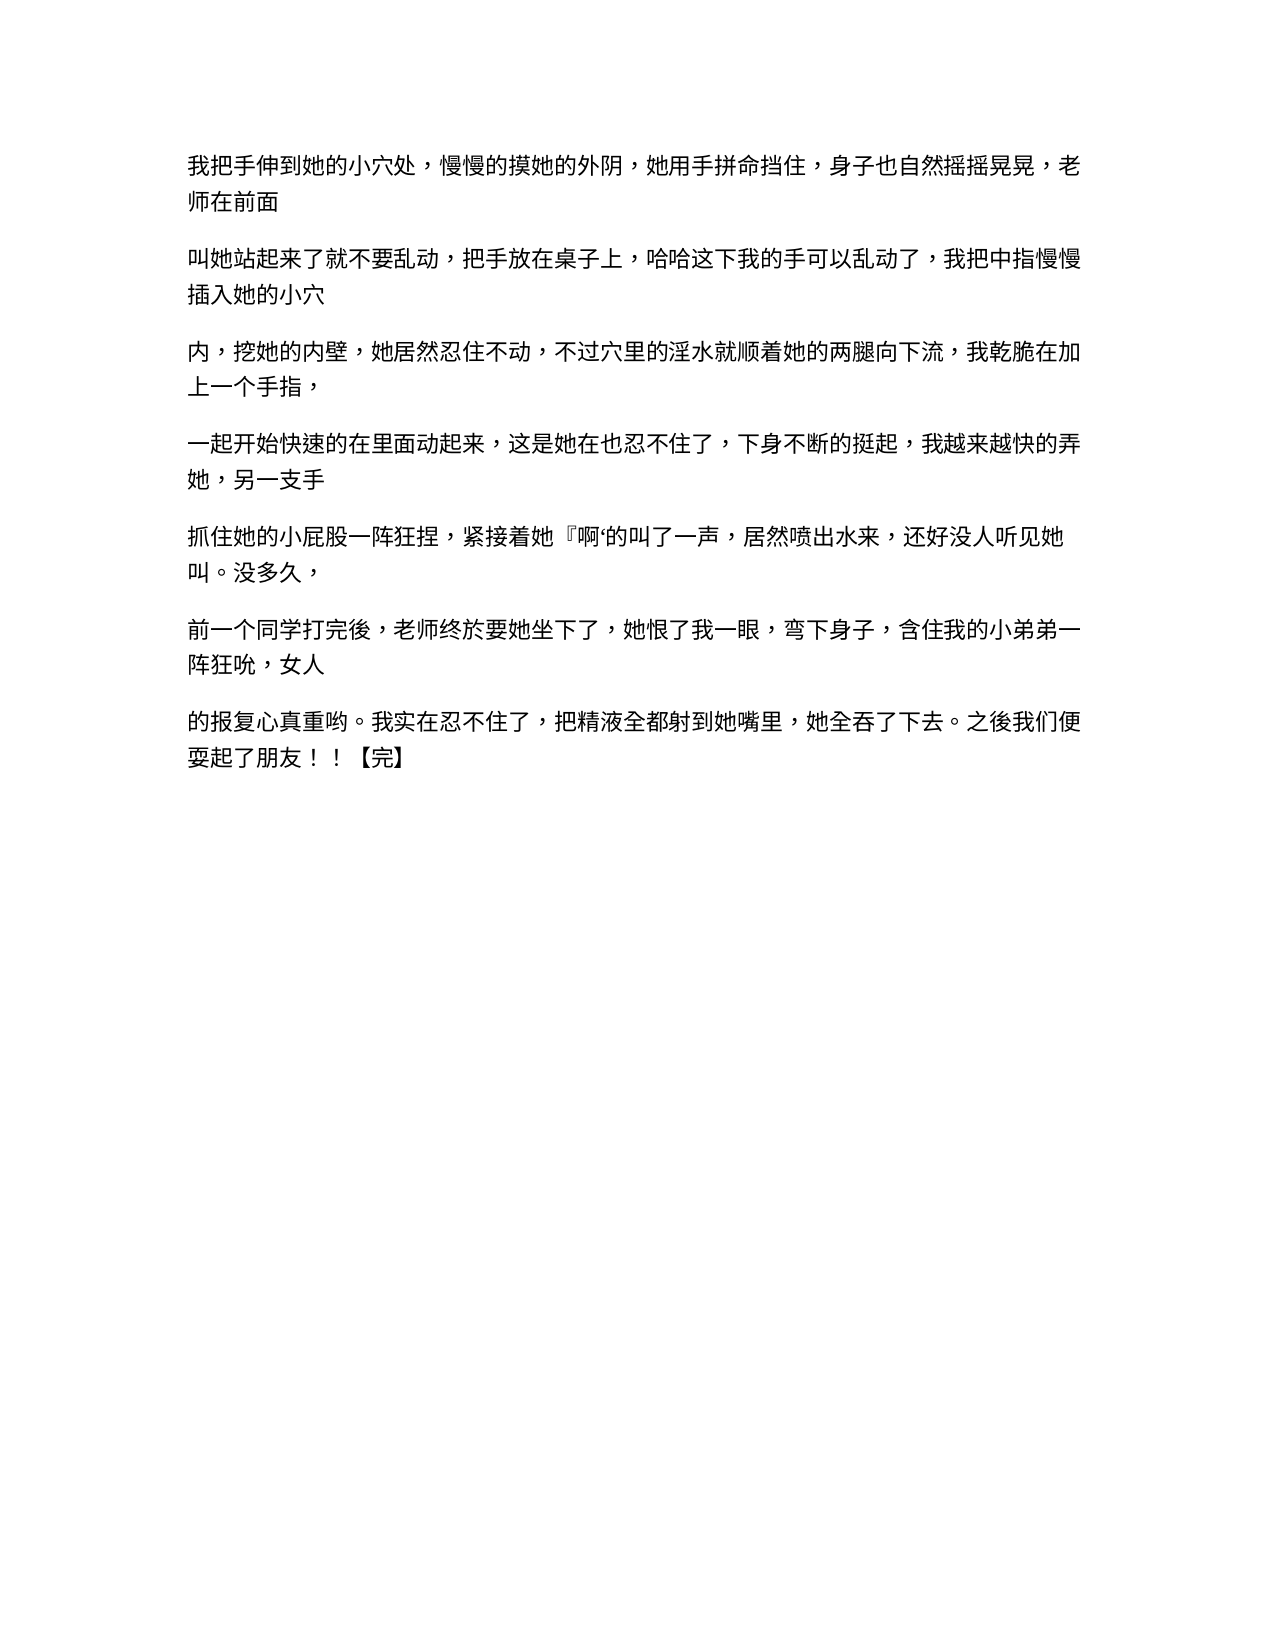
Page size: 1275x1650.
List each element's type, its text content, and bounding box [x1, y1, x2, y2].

text 抓住她的小屁股一阵狂捏，紧接着她『啊‘的叫了一声，居然喷出水来，还好没人听见她叫。没多久， [187, 521, 1087, 588]
text 的报复心真重哟。我实在忍不住了，把精液全都射到她嘴里，她全吞了下去。之後我们便耍起了朋友！！【完】 [187, 706, 1087, 773]
text 叫她站起来了就不要乱动，把手放在桌子上，哈哈这下我的手可以乱动了，我把中指慢慢插入她的小穴 [187, 243, 1087, 310]
text 一起开始快速的在里面动起来，这是她在也忍不住了，下身不断的挺起，我越来越快的弄她，另一支手 [187, 428, 1087, 495]
text 我把手伸到她的小穴处，慢慢的摸她的外阴，她用手拼命挡住，身子也自然摇摇晃晃，老师在前面 [187, 150, 1087, 217]
text 内，挖她的内壁，她居然忍住不动，不过穴里的淫水就顺着她的两腿向下流，我乾脆在加上一个手指， [187, 335, 1087, 403]
text 前一个同学打完後，老师终於要她坐下了，她恨了我一眼，弯下身子，含住我的小弟弟一阵狂吮，女人 [187, 613, 1087, 681]
